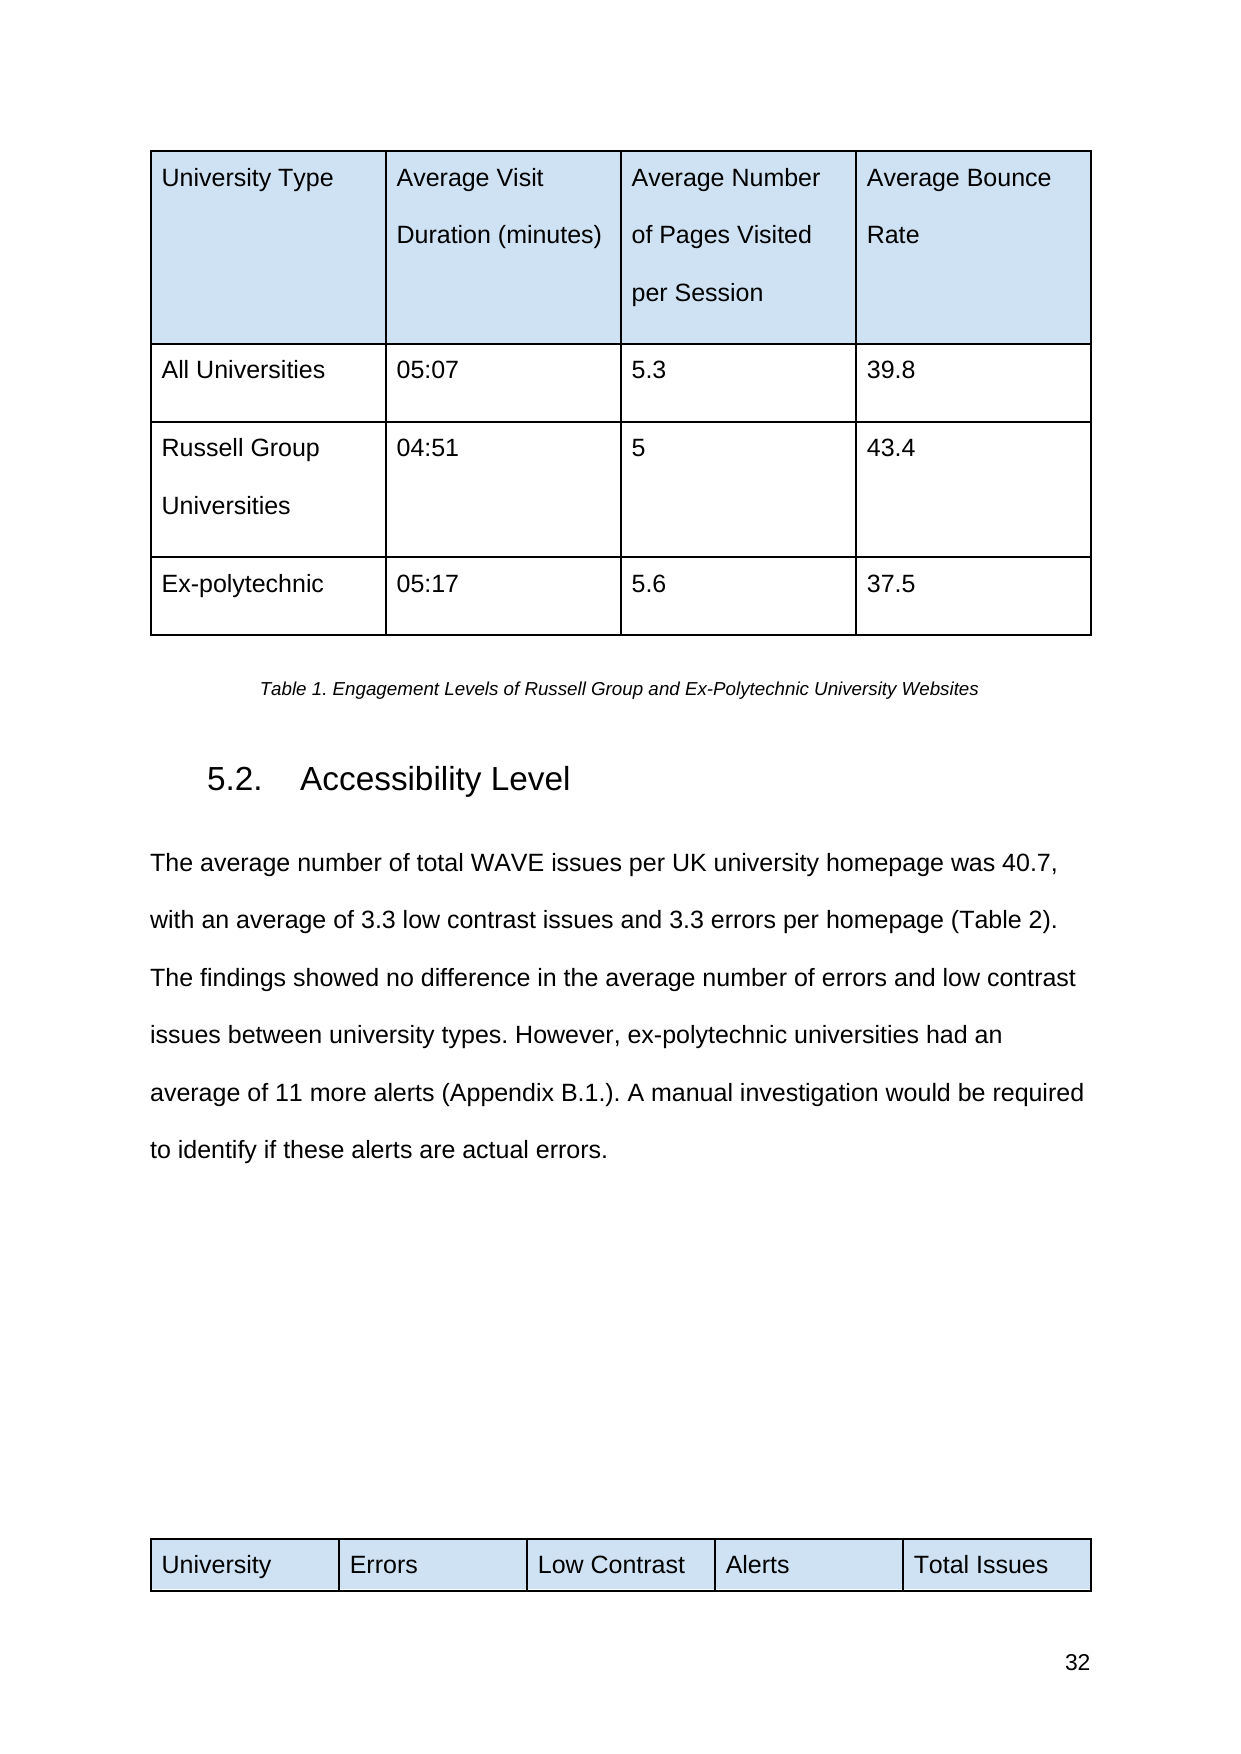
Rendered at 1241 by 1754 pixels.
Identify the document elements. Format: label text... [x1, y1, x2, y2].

table_cell 04:51 [387, 423, 620, 556]
table_cell Russell Group Universities [152, 423, 385, 556]
text The average number of total WAVE issues per UK university homepage was 40.7, with an average of 3.3 low contrast issues and 3.3 errors per homepage (Table 2). The findings showed no difference in the average number of errors and low contrast issues between university types. However, ex-polytechnic universities had an average of 11 more alerts (Appendix B.1.). A manual investigation would be required to identify if these alerts are actual errors. [150, 848, 1090, 1164]
table_header University Type [152, 152, 385, 343]
table_cell Ex-polytechnic [152, 558, 385, 634]
table_header Average Visit Duration (minutes) [387, 152, 620, 343]
table_cell All Universities [152, 345, 385, 421]
table_cell 5.3 [622, 345, 855, 421]
table_header Average Bounce Rate [857, 152, 1090, 343]
table_header University Type [152, 1540, 338, 1589]
table_cell 05:07 [387, 345, 620, 421]
table_header Average Number of Pages Visited per Session [622, 152, 855, 343]
table_cell 05:17 [387, 558, 620, 634]
table_header Total Issues [904, 1540, 1090, 1589]
table_header Low Contrast [528, 1540, 714, 1589]
table_header Errors [340, 1540, 526, 1589]
table_header Alerts [716, 1540, 902, 1589]
subtitle Table 1. Engagement Levels of Russell Group and Ex-Polytechnic University Websites [150, 678, 1090, 699]
table_cell 39.8 [857, 345, 1090, 421]
table_cell 43.4 [857, 423, 1090, 556]
table_cell 37.5 [857, 558, 1090, 634]
table_cell 5.6 [622, 558, 855, 634]
table_cell 5 [622, 423, 855, 556]
subtitle Accessibility Level [262, 758, 1090, 797]
